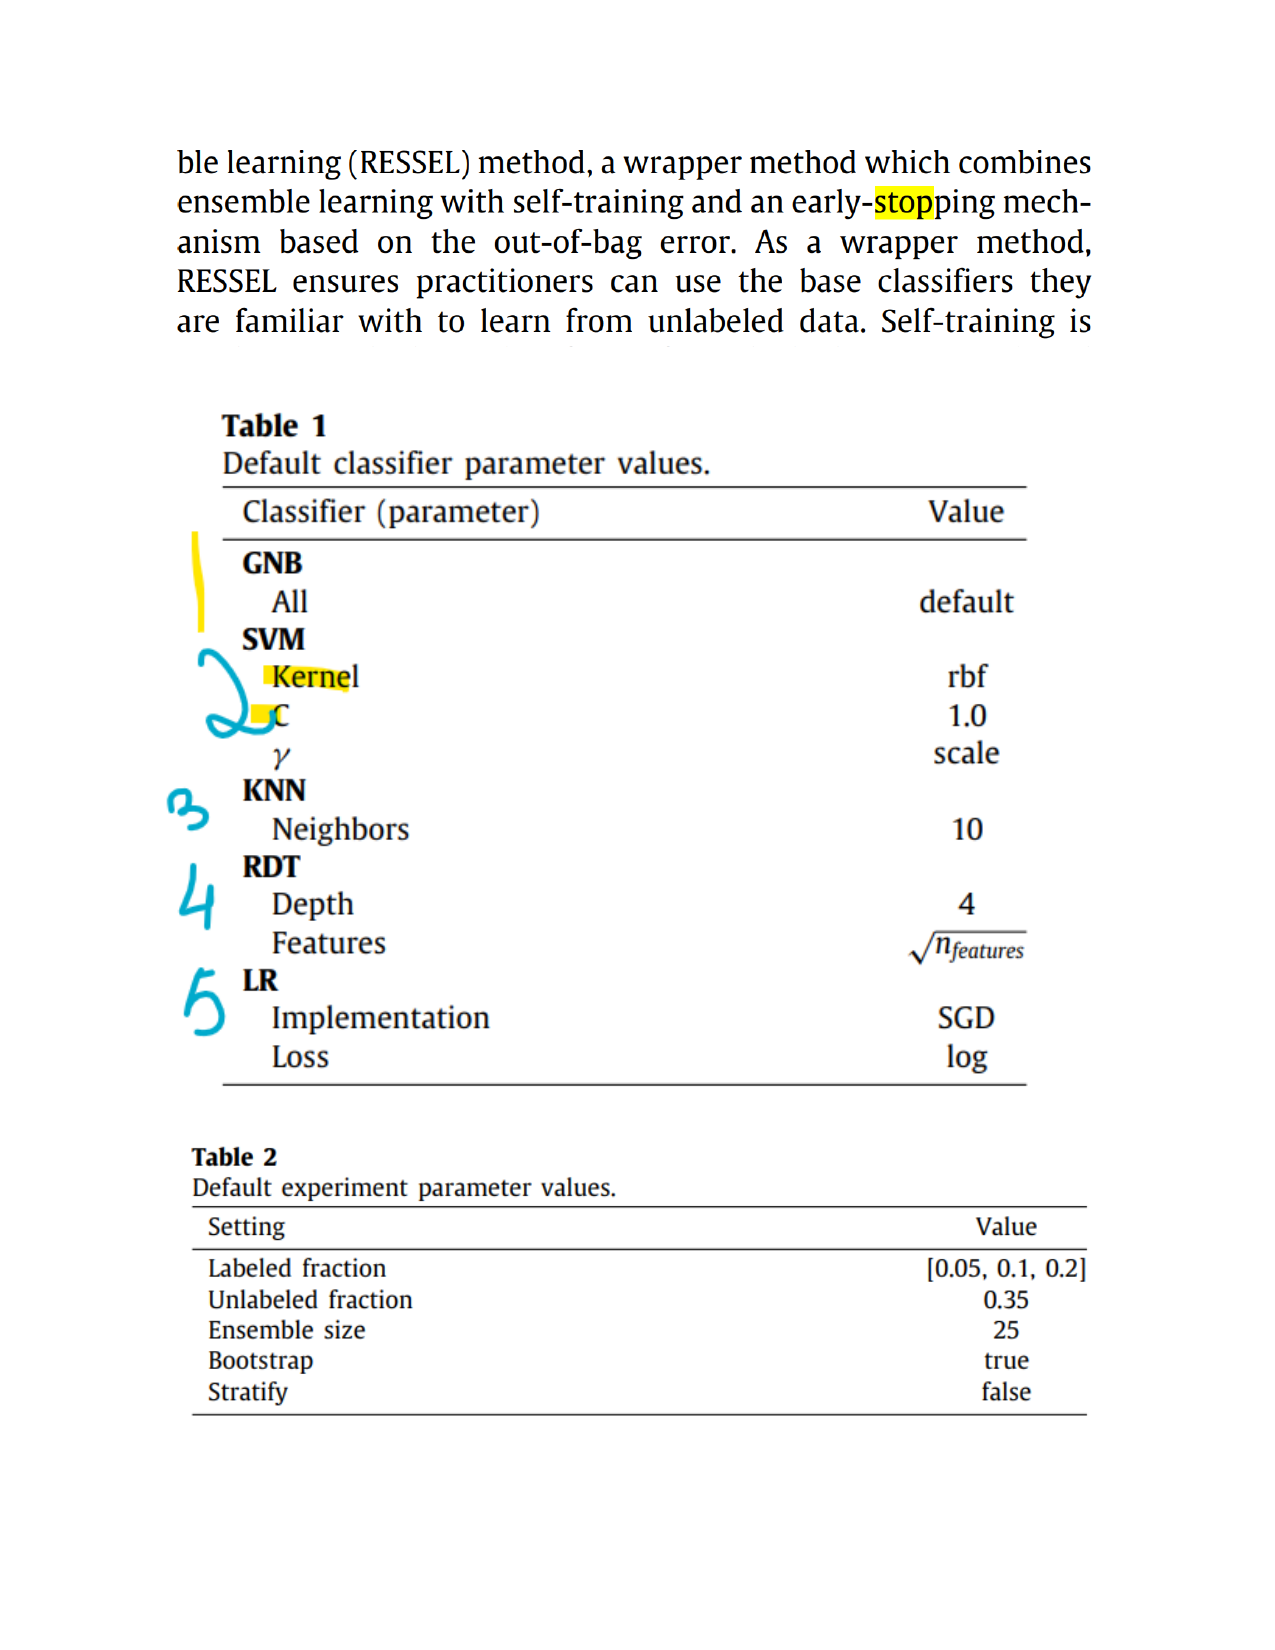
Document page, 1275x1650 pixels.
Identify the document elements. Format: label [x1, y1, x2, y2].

picture [150, 365, 1125, 1111]
picture [150, 1128, 1125, 1432]
picture [150, 150, 1125, 347]
